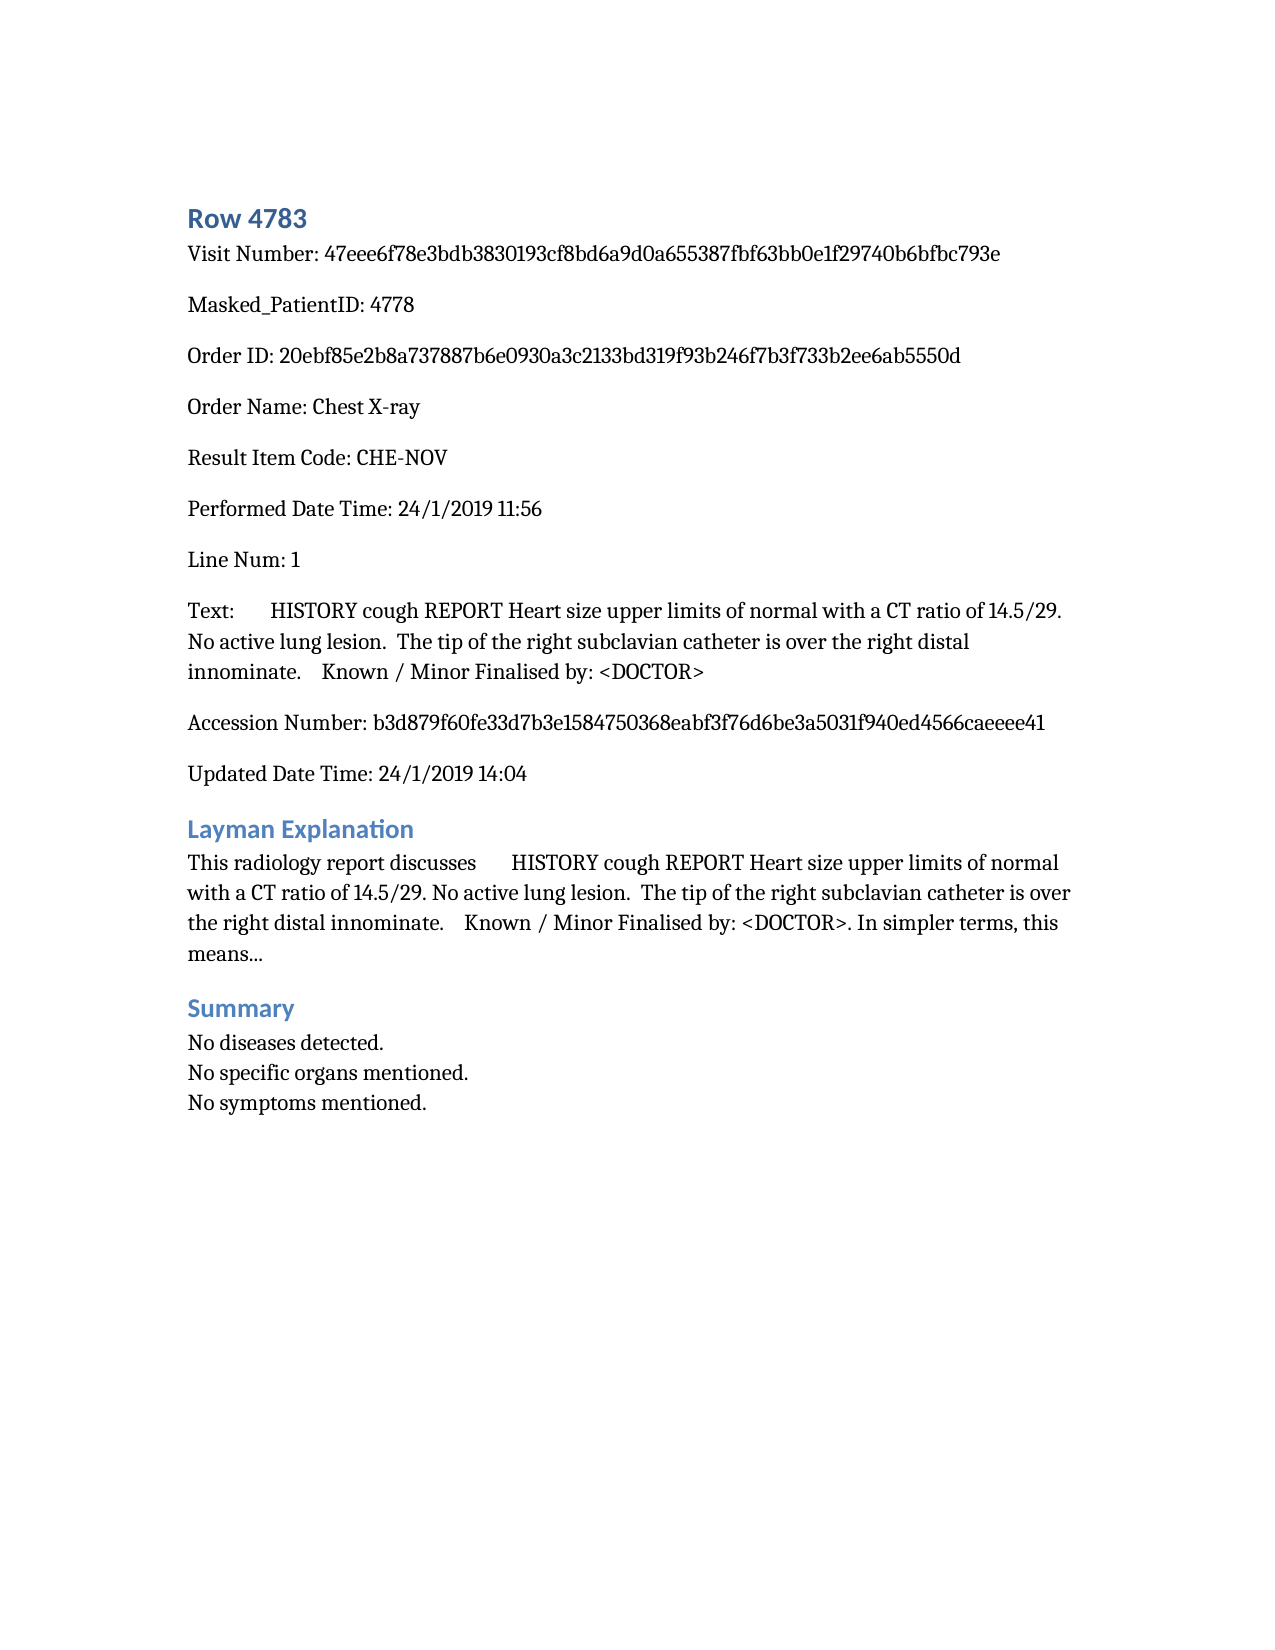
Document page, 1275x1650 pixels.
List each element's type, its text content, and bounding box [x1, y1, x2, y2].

text Result Item Code: CHE-NOV [187, 445, 1087, 471]
text Updated Date Time: 24/1/2019 14:04 [187, 761, 1087, 787]
text Performed Date Time: 24/1/2019 11:56 [187, 496, 1087, 522]
text Order ID: 20ebf85e2b8a737887b6e0930a3c2133bd319f93b246f7b3f733b2ee6ab5550d [187, 343, 1087, 369]
text Accession Number: b3d879f60fe33d7b3e1584750368eabf3f76d6be3a5031f940ed4566caeeee41 [187, 710, 1087, 736]
subtitle Summary [187, 991, 1087, 1024]
subtitle Layman Explanation [187, 812, 1087, 845]
subtitle Row 4783 [187, 200, 1087, 236]
text Line Num: 1 [187, 547, 1087, 573]
text Order Name: Chest X-ray [187, 394, 1087, 420]
text No diseases detected. No specific organs mentioned. No symptoms mentioned. [187, 1029, 1087, 1116]
text Visit Number: 47eee6f78e3bdb3830193cf8bd6a9d0a655387fbf63bb0e1f29740b6bfbc793e [187, 241, 1087, 267]
text Masked_PatientID: 4778 [187, 292, 1087, 318]
text This radiology report discusses HISTORY cough REPORT Heart size upper limits of normal with a CT ratio of 14.5/29. No active lung lesion. The tip of the right subclavian catheter is over the right distal innominate. Known / Minor Finalised by: <DOCTOR>. In simpler terms, this means... [187, 850, 1087, 967]
text Text: HISTORY cough REPORT Heart size upper limits of normal with a CT ratio of 14.5/29. No active lung lesion. The tip of the right subclavian catheter is over the right distal innominate. Known / Minor Finalised by: <DOCTOR> [187, 598, 1087, 685]
